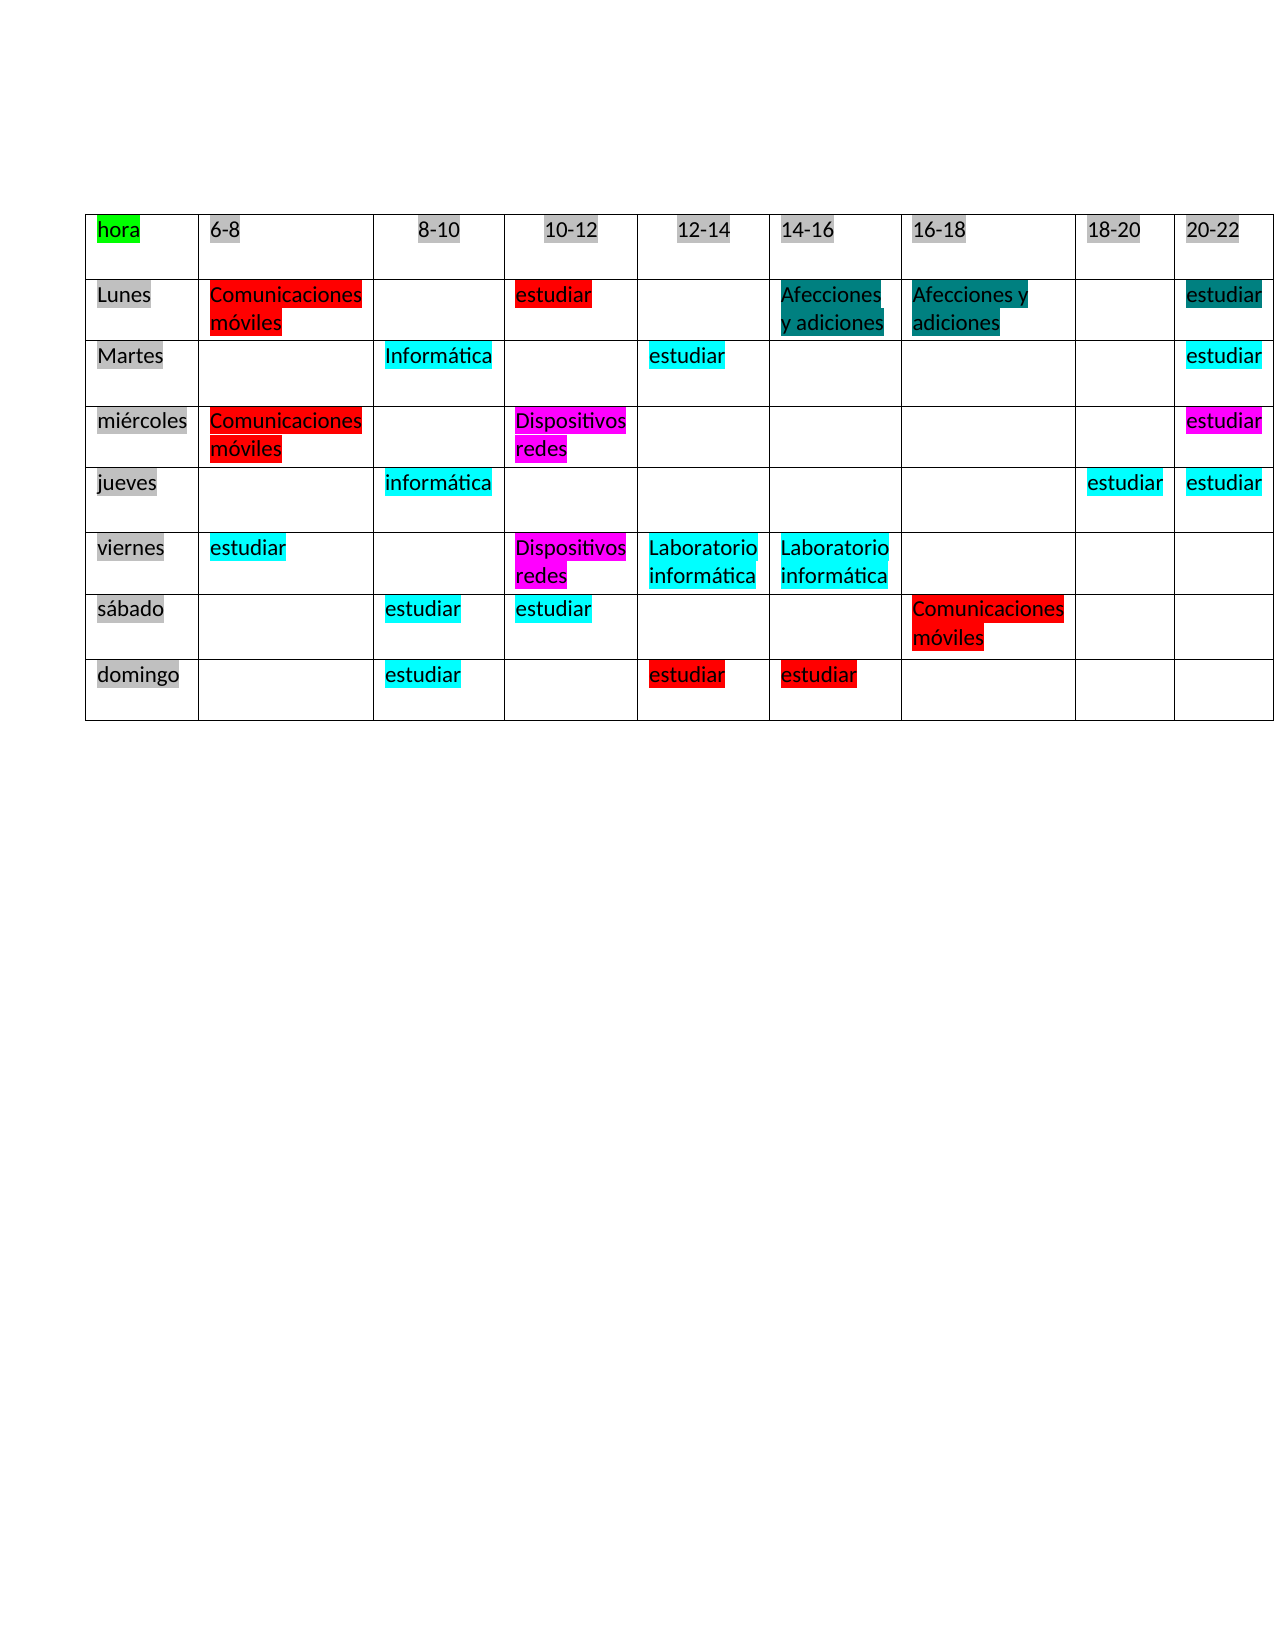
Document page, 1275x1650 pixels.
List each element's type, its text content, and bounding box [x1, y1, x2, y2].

table_cell estudiar [1175, 407, 1273, 467]
table_header hora [86, 215, 198, 279]
table_cell [902, 468, 1075, 532]
table_cell [1076, 533, 1174, 593]
table_cell [1175, 533, 1273, 593]
table_cell Afecciones y adiciones [770, 280, 901, 340]
table_cell [638, 468, 769, 532]
table_cell jueves [86, 468, 198, 532]
table_cell estudiar [1175, 280, 1273, 340]
table_cell estudiar [770, 660, 901, 720]
table_cell estudiar [374, 660, 504, 720]
table_cell Comunicaciones móviles [902, 595, 1075, 659]
table_cell estudiar [638, 660, 769, 720]
table_cell [505, 660, 637, 720]
table_cell [902, 407, 1075, 467]
table_cell [770, 407, 901, 467]
table_cell [1076, 407, 1174, 467]
table_cell [902, 660, 1075, 720]
table_cell estudiar [199, 533, 373, 593]
table_cell estudiar [1175, 468, 1273, 532]
table_cell viernes [86, 533, 198, 593]
table_header 14-16 [770, 215, 901, 279]
table_cell domingo [86, 660, 198, 720]
table_cell Laboratorio informática [770, 533, 901, 593]
table_cell [505, 468, 637, 532]
table_cell sábado [86, 595, 198, 659]
table_cell estudiar [505, 595, 637, 659]
table_header 6-8 [199, 215, 373, 279]
table_cell Afecciones y adiciones [902, 280, 1075, 340]
table_cell [199, 341, 373, 406]
table_header 10-12 [505, 215, 637, 279]
table_header 20-22 [1175, 215, 1273, 279]
table_cell Laboratorio informática [638, 533, 769, 593]
table_cell [770, 341, 901, 406]
table_cell informática [374, 468, 504, 532]
table_cell [199, 660, 373, 720]
table_header 18-20 [1076, 215, 1174, 279]
table_header 16-18 [902, 215, 1075, 279]
table_cell Comunicaciones móviles [199, 407, 373, 467]
table_header 8-10 [374, 215, 504, 279]
table_cell miércoles [86, 407, 198, 467]
table_cell [374, 280, 504, 340]
table_cell [374, 407, 504, 467]
table_cell [1076, 595, 1174, 659]
table_cell [902, 533, 1075, 593]
table_cell Informática [374, 341, 504, 406]
table_cell [1076, 280, 1174, 340]
table_cell Comunicaciones móviles [199, 280, 373, 340]
table_cell estudiar [505, 280, 637, 340]
table_cell [1175, 595, 1273, 659]
table_cell [505, 341, 637, 406]
table_cell [770, 595, 901, 659]
table_cell [1076, 341, 1174, 406]
table_cell Martes [86, 341, 198, 406]
table_cell [638, 280, 769, 340]
table_cell estudiar [638, 341, 769, 406]
table_cell estudiar [1175, 341, 1273, 406]
table_cell estudiar [1076, 468, 1174, 532]
table_cell [1175, 660, 1273, 720]
table_header 12-14 [638, 215, 769, 279]
table_cell [374, 533, 504, 593]
table_cell [1076, 660, 1174, 720]
table_cell [902, 341, 1075, 406]
table_cell Dispositivos redes [505, 533, 637, 593]
table_cell [199, 468, 373, 532]
table_cell [199, 595, 373, 659]
table_cell [638, 407, 769, 467]
table_cell [638, 595, 769, 659]
table_cell estudiar [374, 595, 504, 659]
table_cell [770, 468, 901, 532]
table_cell Dispositivos redes [505, 407, 637, 467]
table_cell Lunes [86, 280, 198, 340]
